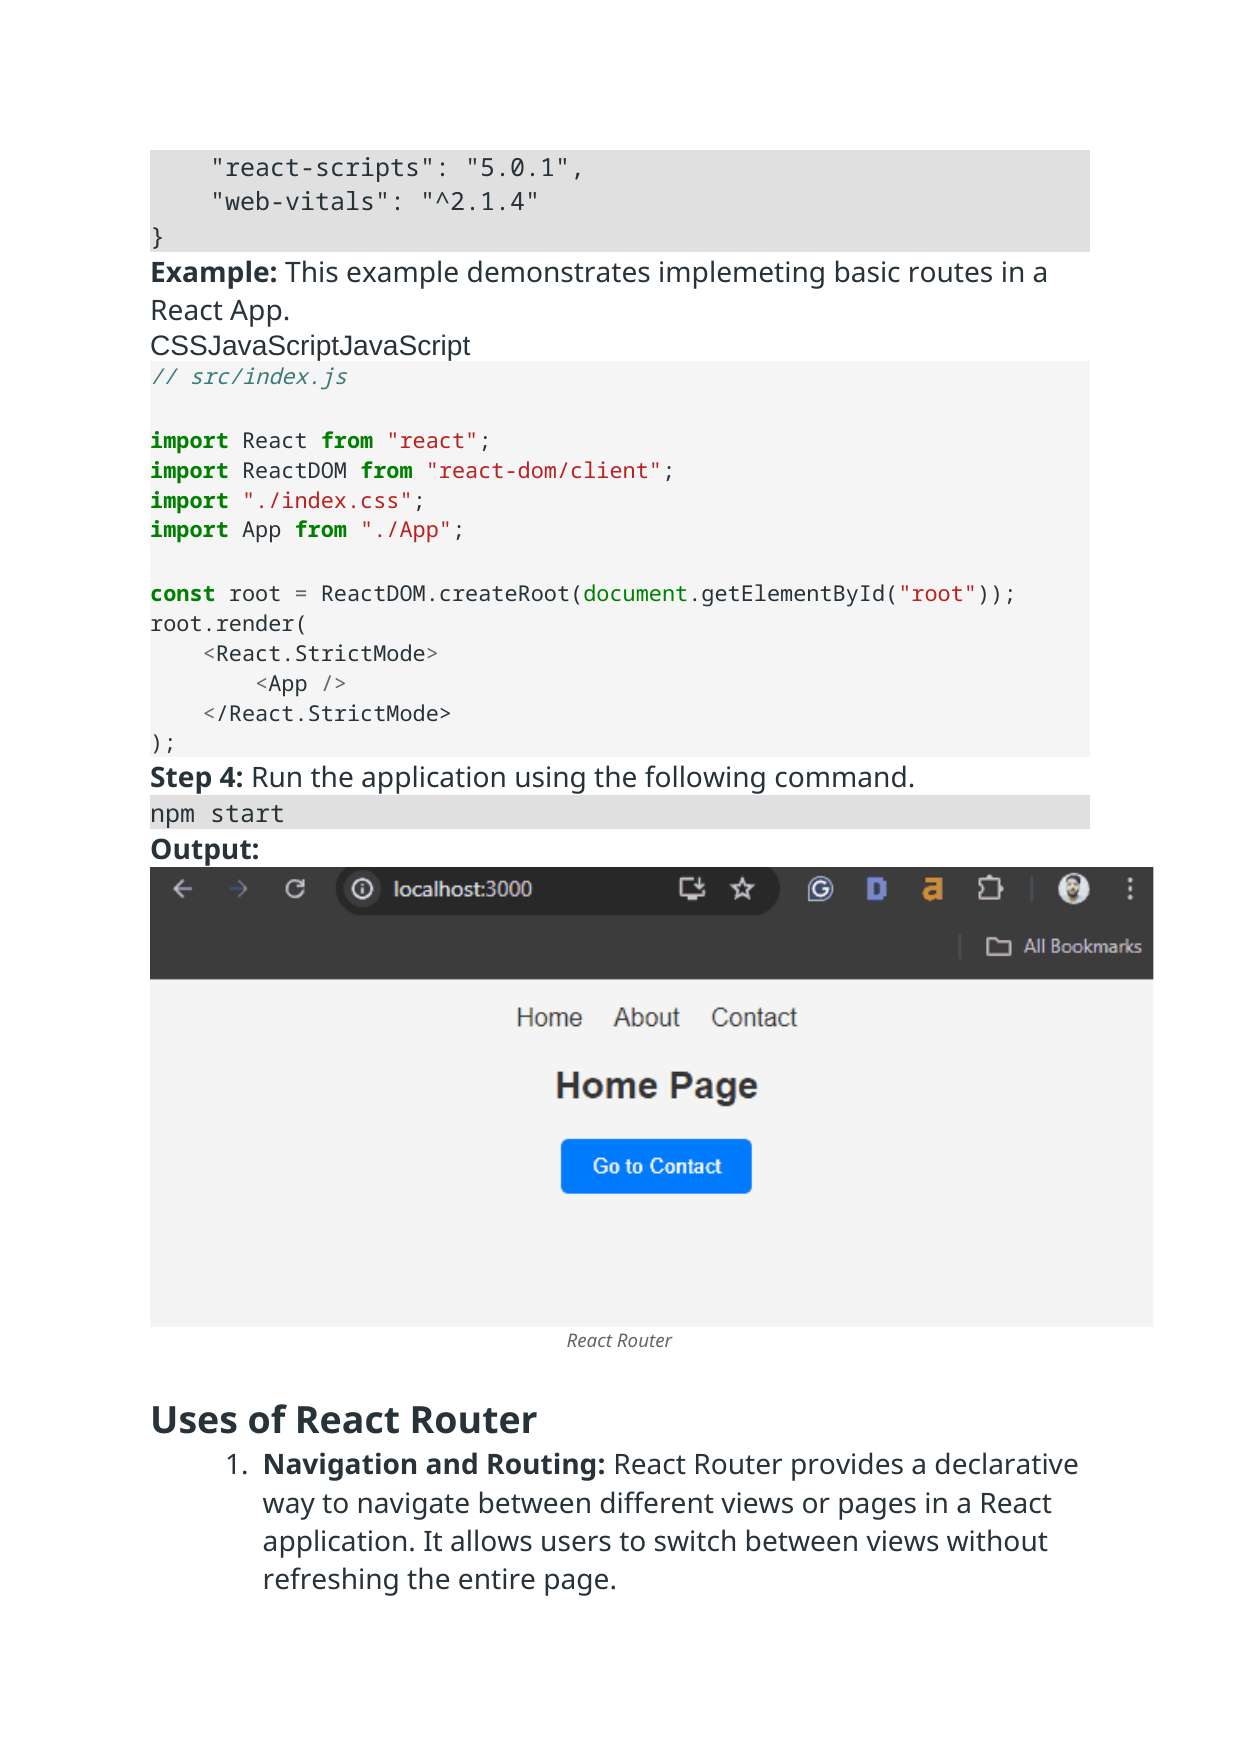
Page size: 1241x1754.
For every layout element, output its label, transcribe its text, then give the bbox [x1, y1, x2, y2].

text import App from "./App"; [150, 514, 1090, 544]
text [150, 150, 1090, 252]
text <App /> [150, 668, 1090, 697]
text const root = ReactDOM.createRoot(document.getElementById("root")); [150, 578, 1090, 608]
picture [150, 867, 1154, 1327]
text Example: This example demonstrates implemeting basic routes in a React App. [150, 252, 1090, 329]
text // src/index.js [150, 361, 1090, 391]
text <React.StrictMode> [150, 638, 1090, 668]
text import ReactDOM from "react-dom/client"; [150, 455, 1090, 485]
text </React.StrictMode> [150, 697, 1090, 727]
text npm start [150, 795, 1090, 829]
text CSSJavaScriptJavaScript [150, 329, 1090, 361]
text React Router [150, 1327, 1090, 1352]
text import React from "react"; [150, 425, 1090, 455]
text Step 4: Run the application using the following command. [150, 757, 1090, 795]
text import "./index.css"; [150, 485, 1090, 514]
text Uses of React Router [150, 1394, 1090, 1445]
text root.render( [150, 608, 1090, 638]
list Navigation and Routing: React Router provides a declarative way to navigate between different views or pages in a React application. It allows users to switch between views without refreshing the entire page. [225, 1445, 1090, 1598]
text Output: [150, 829, 1090, 867]
text ); [150, 727, 1090, 757]
